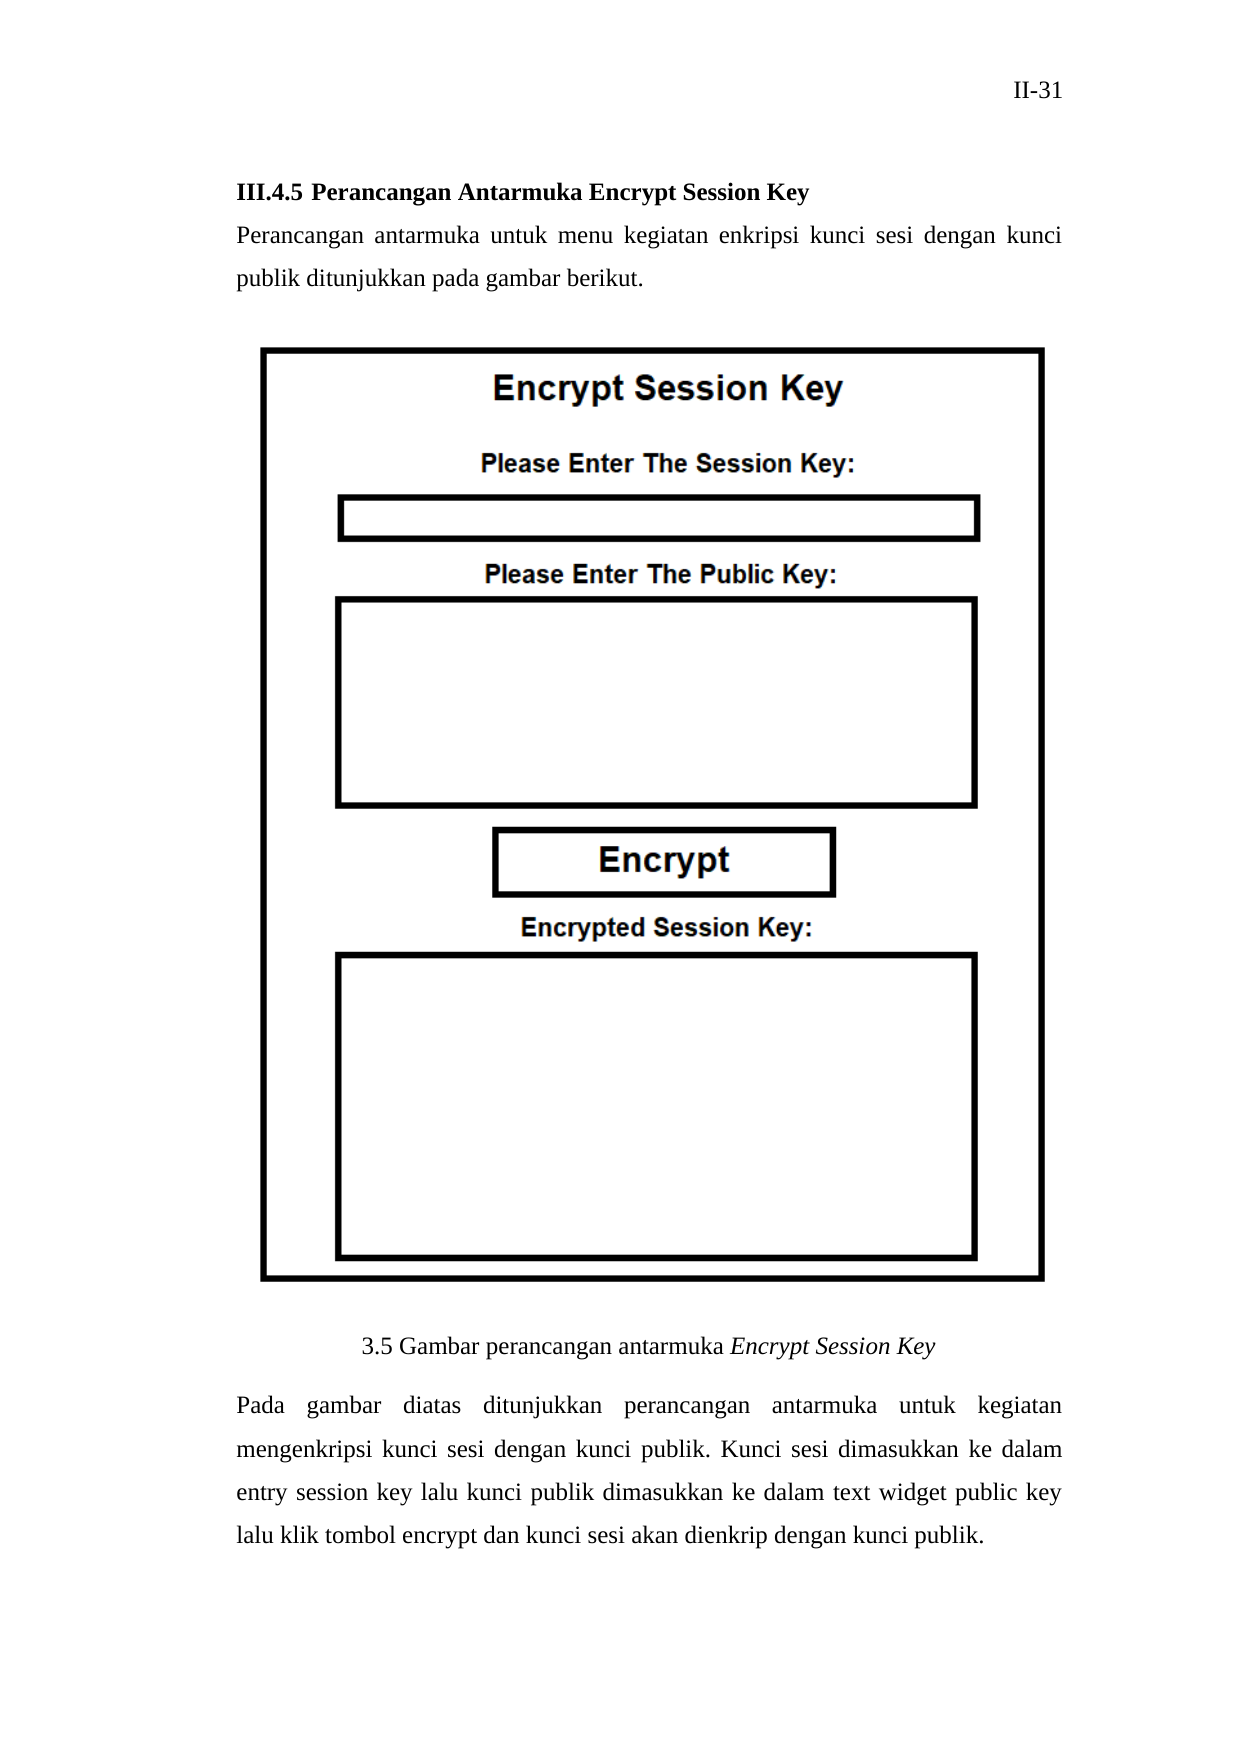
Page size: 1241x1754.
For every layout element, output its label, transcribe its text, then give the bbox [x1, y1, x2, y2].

text Pada gambar diatas ditunjukkan perancangan antarmuka untuk kegiatan mengenkripsi kunci sesi dengan kunci publik. Kunci sesi dimasukkan ke dalam entry session key lalu kunci publik dimasukkan ke dalam text widget public key lalu klik tombol encrypt dan kunci sesi akan dienkrip dengan kunci publik. [236, 1391, 1063, 1549]
subtitle Perancangan Antarmuka Encrypt Session Key [236, 177, 1063, 206]
text 3.5 Gambar perancangan antarmuka Encrypt Session Key [236, 1331, 1063, 1359]
text Perancangan antarmuka untuk menu kegiatan enkripsi kunci sesi dengan kunci publik ditunjukkan pada gambar berikut. [236, 220, 1063, 292]
picture [236, 323, 1063, 1300]
